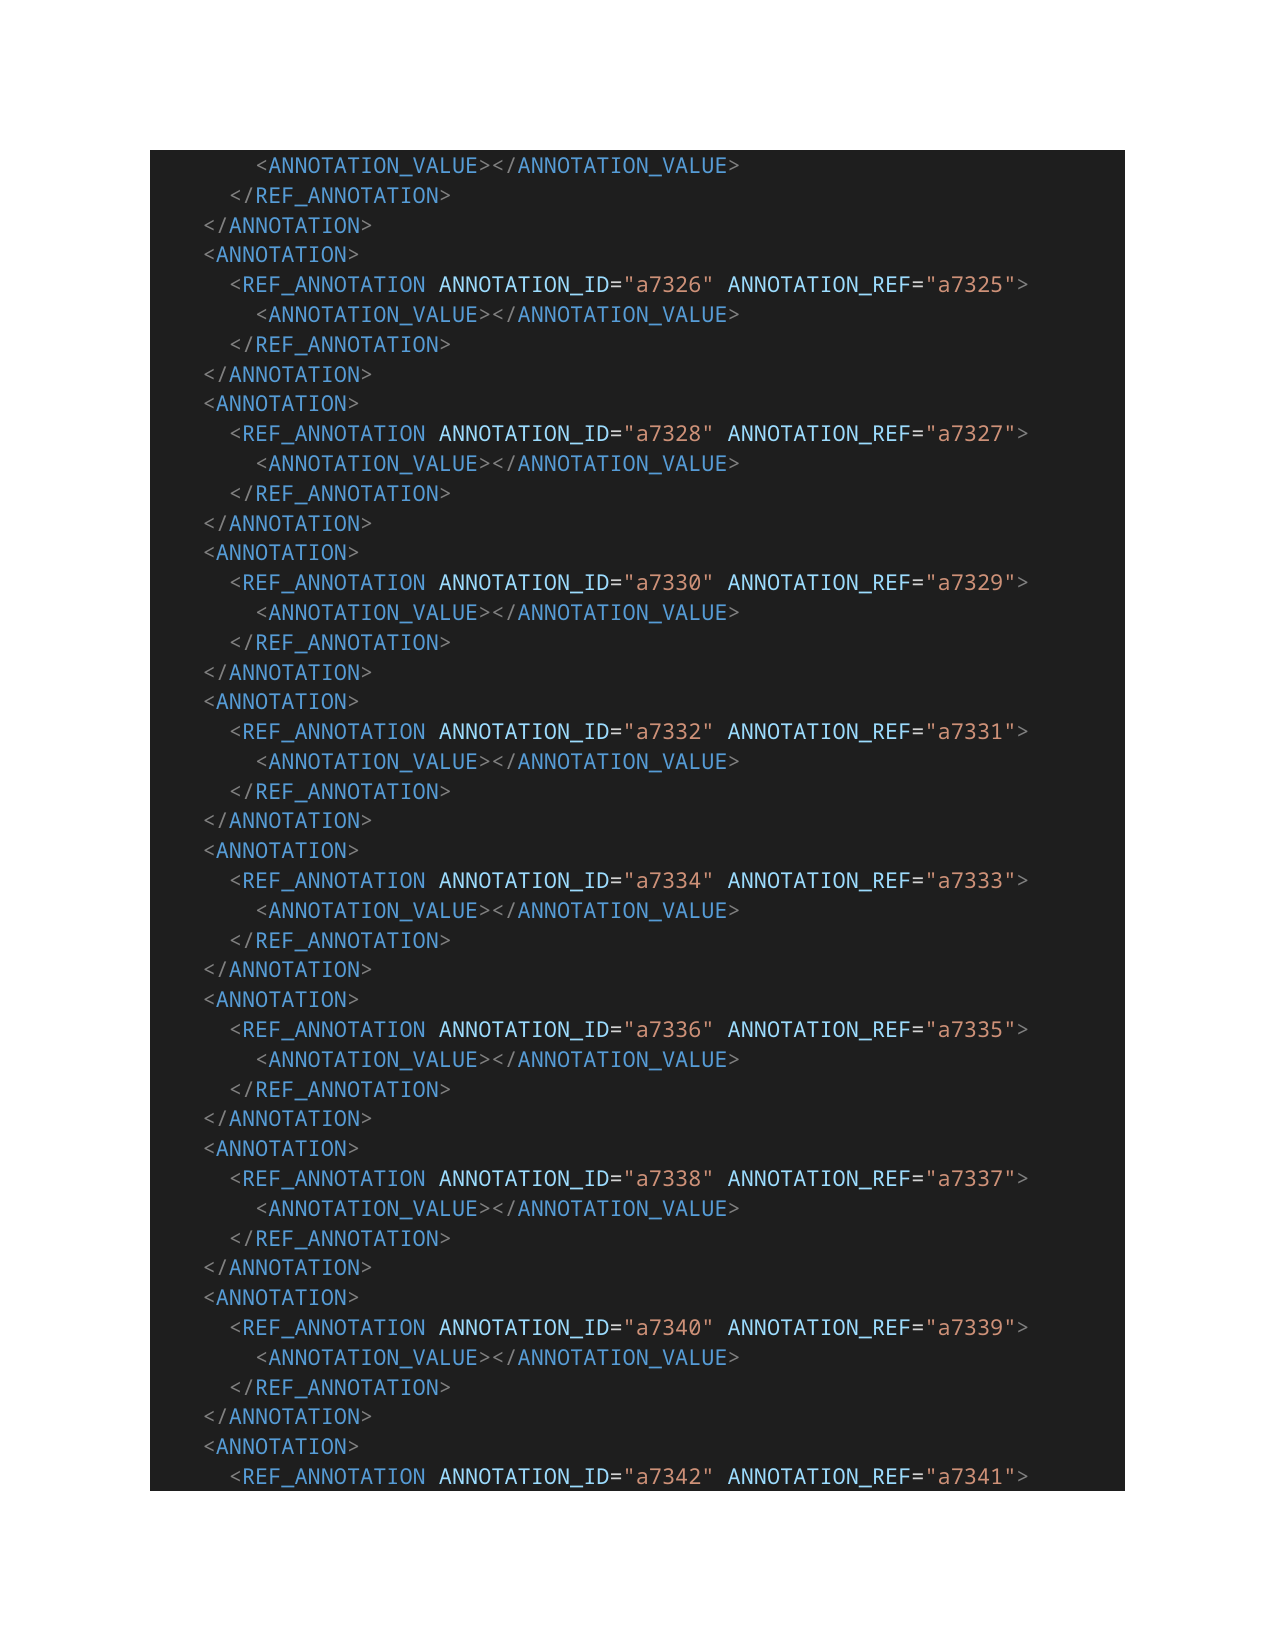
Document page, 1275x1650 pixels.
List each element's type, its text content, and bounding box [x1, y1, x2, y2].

text <REF_ANNOTATION ANNOTATION_ID="a7334" ANNOTATION_REF="a7333"> [150, 865, 1125, 895]
text <ANNOTATION_VALUE></ANNOTATION_VALUE> [150, 746, 1125, 776]
text </REF_ANNOTATION> [150, 478, 1125, 507]
text <ANNOTATION_VALUE></ANNOTATION_VALUE> [150, 1044, 1125, 1073]
text </REF_ANNOTATION> [150, 1371, 1125, 1401]
text <ANNOTATION> [150, 686, 1125, 716]
text <REF_ANNOTATION ANNOTATION_ID="a7340" ANNOTATION_REF="a7339"> [150, 1312, 1125, 1342]
text <ANNOTATION_VALUE></ANNOTATION_VALUE> [150, 597, 1125, 627]
text <ANNOTATION> [150, 388, 1125, 418]
text <ANNOTATION> [150, 1431, 1125, 1461]
text <ANNOTATION_VALUE></ANNOTATION_VALUE> [150, 448, 1125, 478]
text <REF_ANNOTATION ANNOTATION_ID="a7330" ANNOTATION_REF="a7329"> [150, 567, 1125, 597]
text <REF_ANNOTATION ANNOTATION_ID="a7326" ANNOTATION_REF="a7325"> [150, 269, 1125, 299]
text </ANNOTATION> [150, 1401, 1125, 1431]
text </ANNOTATION> [150, 358, 1125, 388]
text <REF_ANNOTATION ANNOTATION_ID="a7332" ANNOTATION_REF="a7331"> [150, 716, 1125, 746]
text </ANNOTATION> [150, 507, 1125, 537]
text </REF_ANNOTATION> [150, 329, 1125, 358]
text <ANNOTATION_VALUE></ANNOTATION_VALUE> [150, 299, 1125, 329]
text </REF_ANNOTATION> [150, 776, 1125, 805]
text </ANNOTATION> [150, 1103, 1125, 1133]
text </ANNOTATION> [150, 954, 1125, 984]
text <ANNOTATION_VALUE></ANNOTATION_VALUE> [150, 1193, 1125, 1222]
text <ANNOTATION_VALUE></ANNOTATION_VALUE> [150, 1342, 1125, 1371]
text <REF_ANNOTATION ANNOTATION_ID="a7336" ANNOTATION_REF="a7335"> [150, 1014, 1125, 1044]
text <ANNOTATION> [150, 835, 1125, 865]
text </ANNOTATION> [150, 1252, 1125, 1282]
text </ANNOTATION> [150, 209, 1125, 239]
text <ANNOTATION> [150, 984, 1125, 1014]
text <ANNOTATION_VALUE></ANNOTATION_VALUE> [150, 150, 1125, 180]
text </REF_ANNOTATION> [150, 180, 1125, 209]
text </ANNOTATION> [150, 656, 1125, 686]
text </REF_ANNOTATION> [150, 1222, 1125, 1252]
text <ANNOTATION> [150, 1282, 1125, 1312]
text <ANNOTATION> [150, 1133, 1125, 1163]
text </REF_ANNOTATION> [150, 924, 1125, 954]
text <ANNOTATION> [150, 537, 1125, 567]
text <ANNOTATION_VALUE></ANNOTATION_VALUE> [150, 895, 1125, 924]
text </ANNOTATION> [150, 805, 1125, 835]
text </REF_ANNOTATION> [150, 627, 1125, 656]
text <ANNOTATION> [150, 239, 1125, 269]
text <REF_ANNOTATION ANNOTATION_ID="a7328" ANNOTATION_REF="a7327"> [150, 418, 1125, 448]
text </REF_ANNOTATION> [150, 1073, 1125, 1103]
text <REF_ANNOTATION ANNOTATION_ID="a7338" ANNOTATION_REF="a7337"> [150, 1163, 1125, 1193]
text <REF_ANNOTATION ANNOTATION_ID="a7342" ANNOTATION_REF="a7341"> [150, 1461, 1125, 1491]
